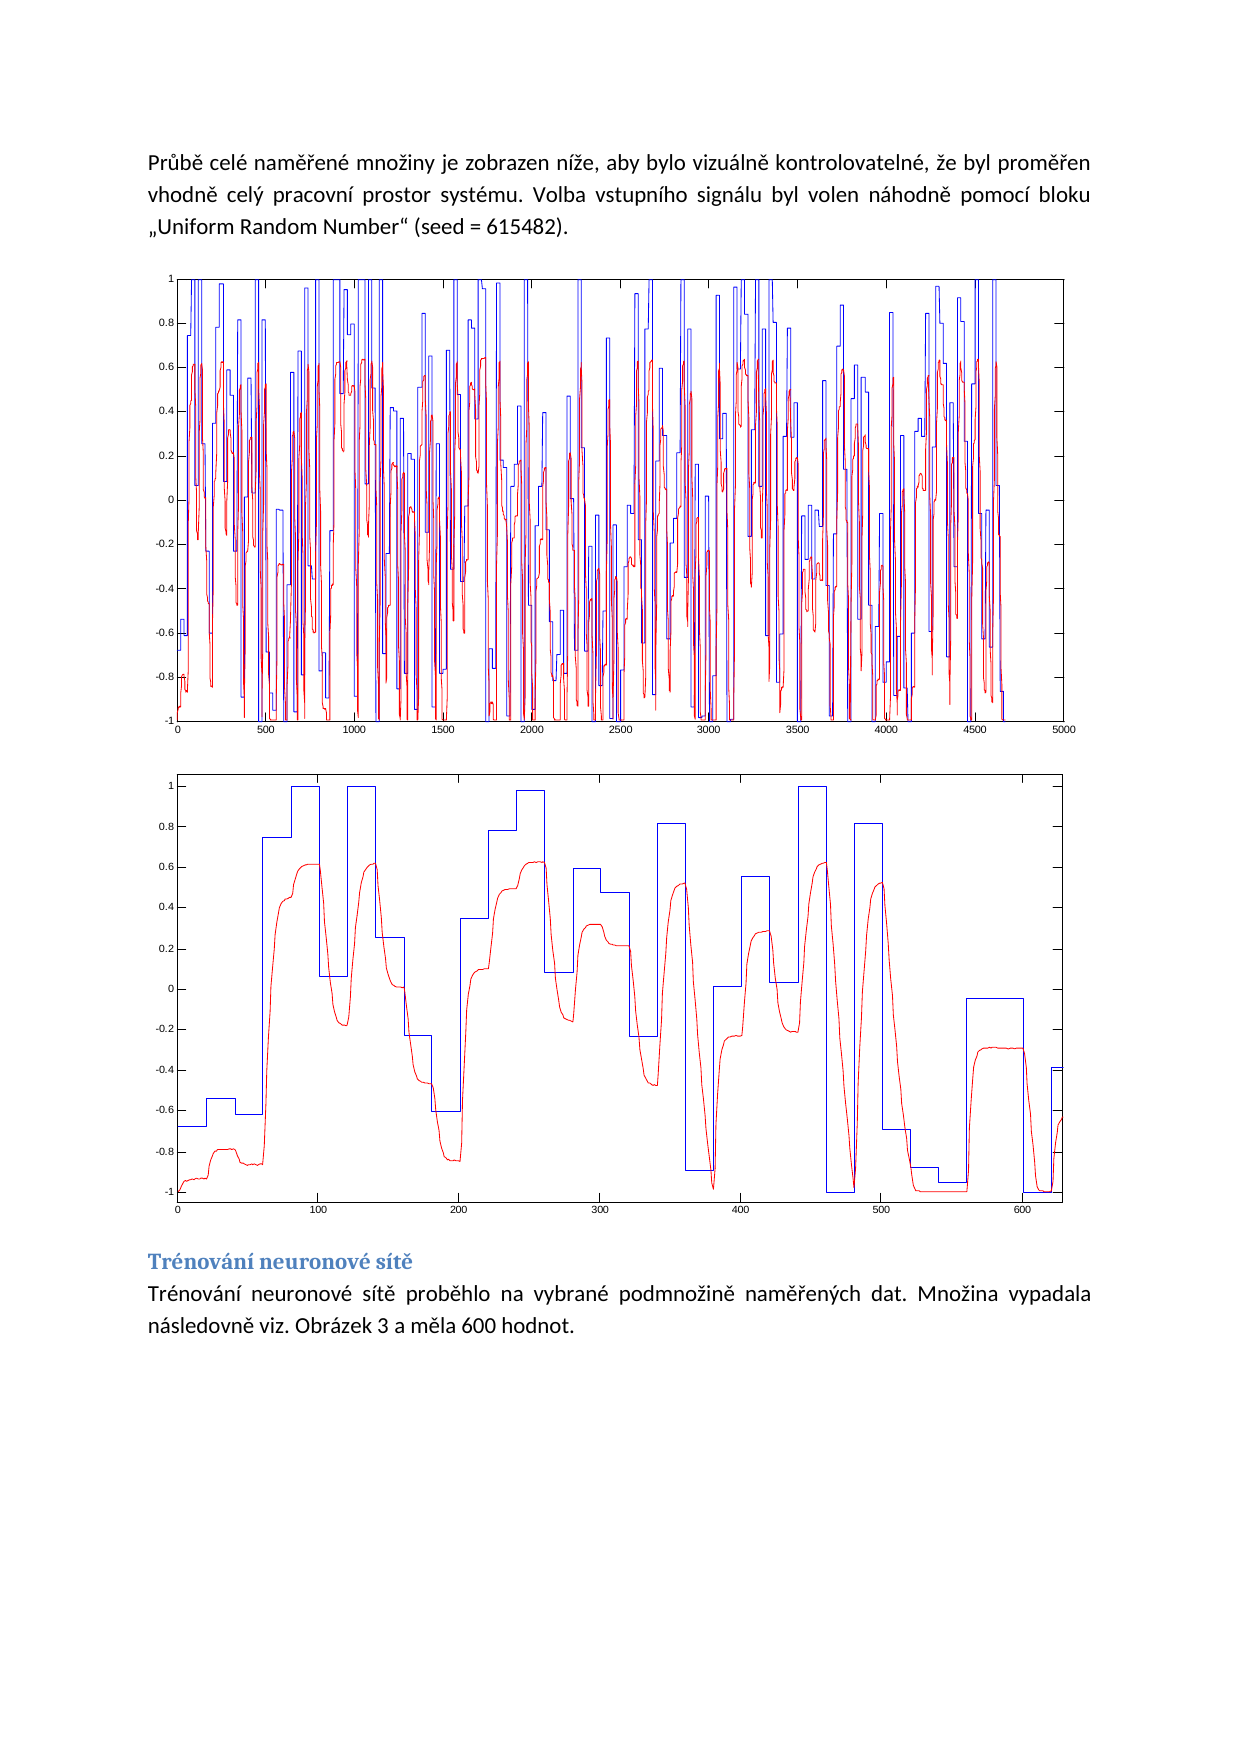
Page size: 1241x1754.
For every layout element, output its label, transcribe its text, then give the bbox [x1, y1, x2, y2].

text Trénování neuronové sítě proběhlo na vybrané podmnožině naměřených dat. Množina vypadala následovně viz. Obrázek 3 a měla 600 hodnot. [148, 1279, 1093, 1339]
text Průbě celé naměřené množiny je zobrazen níže, aby bylo vizuálně kontrolovatelné, že byl proměřen vhodně celý pracovní prostor systému. Volba vstupního signálu byl volen náhodně pomocí bloku „Uniform Random Number“ (seed = 615482). [148, 148, 1093, 240]
subtitle Trénování neuronové sítě [148, 1249, 1093, 1275]
